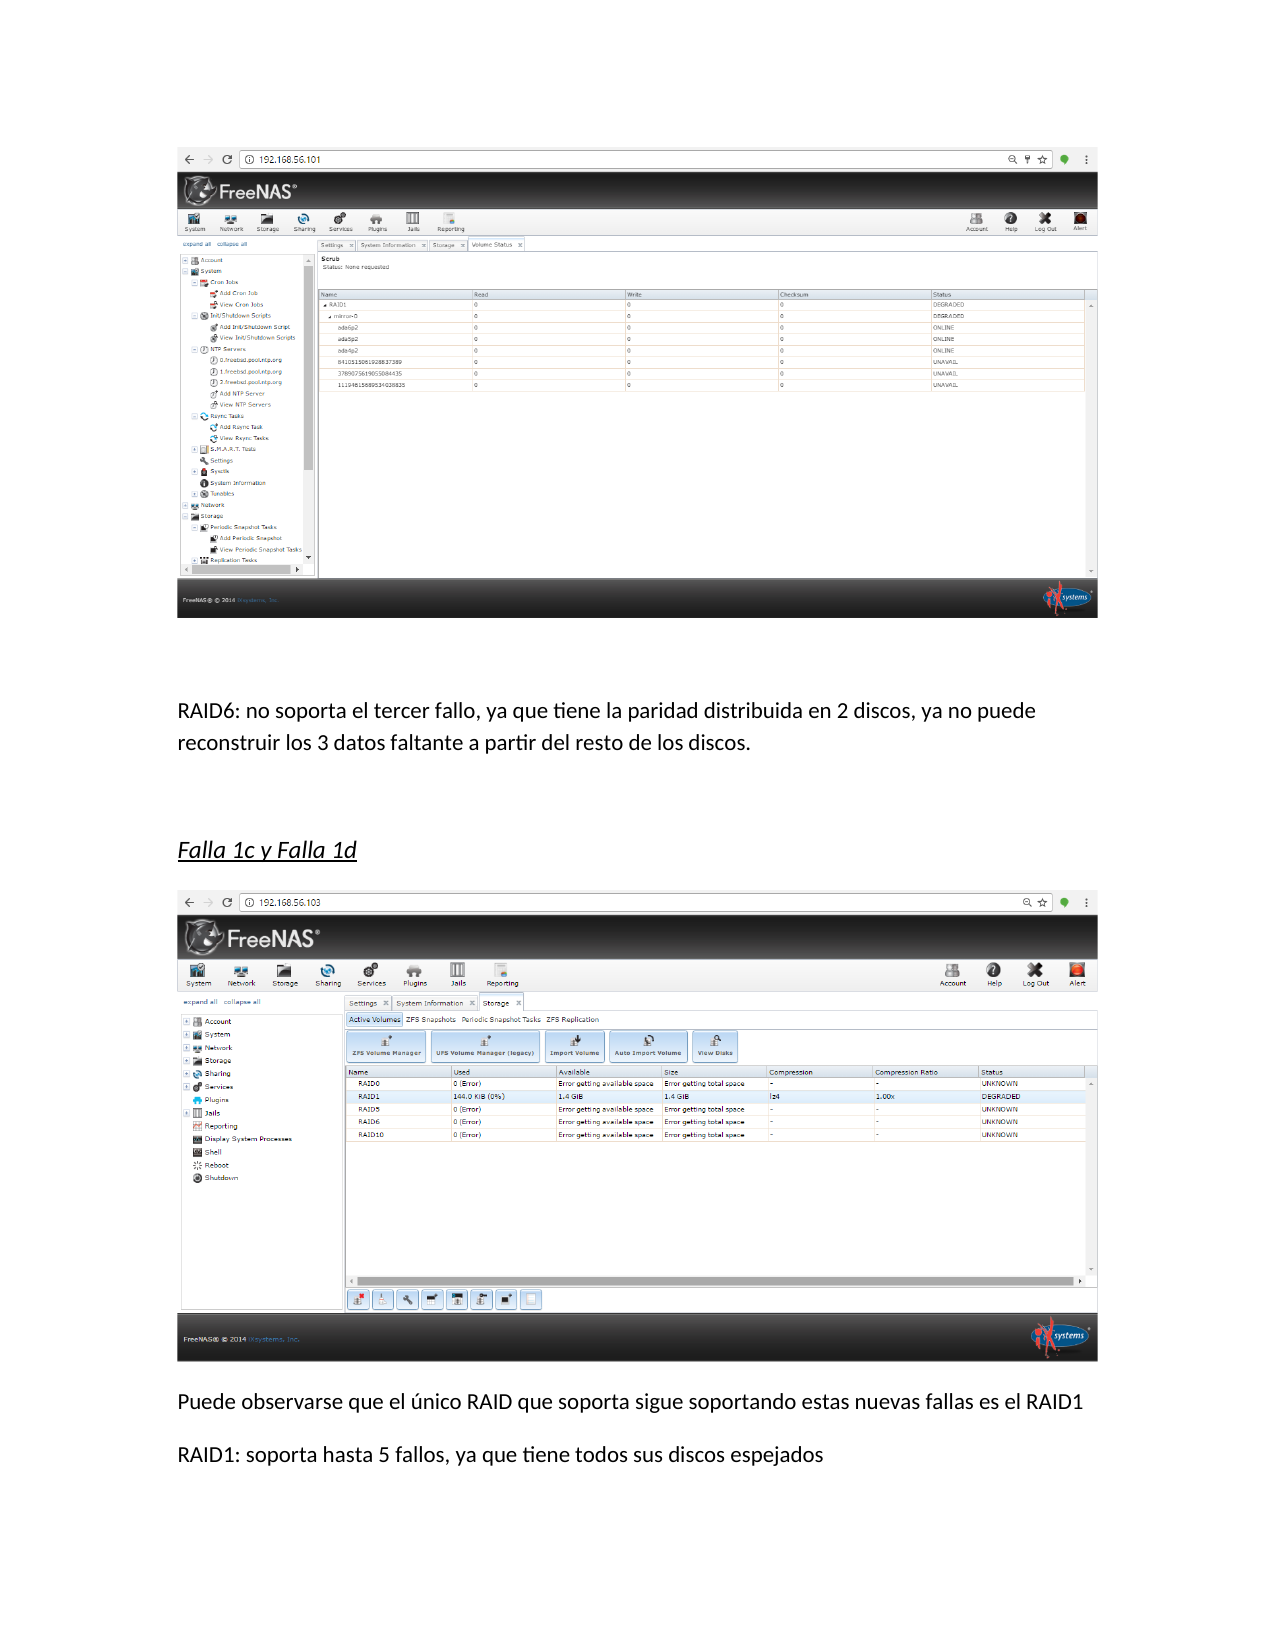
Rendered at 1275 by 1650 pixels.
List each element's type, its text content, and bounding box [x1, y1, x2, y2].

text RAID1: soporta hasta 5 fallos, ya que tiene todos sus discos espejados [177, 1440, 1098, 1468]
picture [177, 147, 1098, 618]
subtitle Falla 1c y Falla 1d [177, 834, 1098, 865]
text Puede observarse que el único RAID que soporta sigue soportando estas nuevas fallas es el RAID1 [177, 1387, 1098, 1415]
picture [177, 890, 1098, 1362]
text RAID6: no soporta el tercer fallo, ya que tiene la paridad distribuida en 2 discos, ya no puede reconstruir los 3 datos faltante a partir del resto de los discos. [177, 696, 1098, 756]
